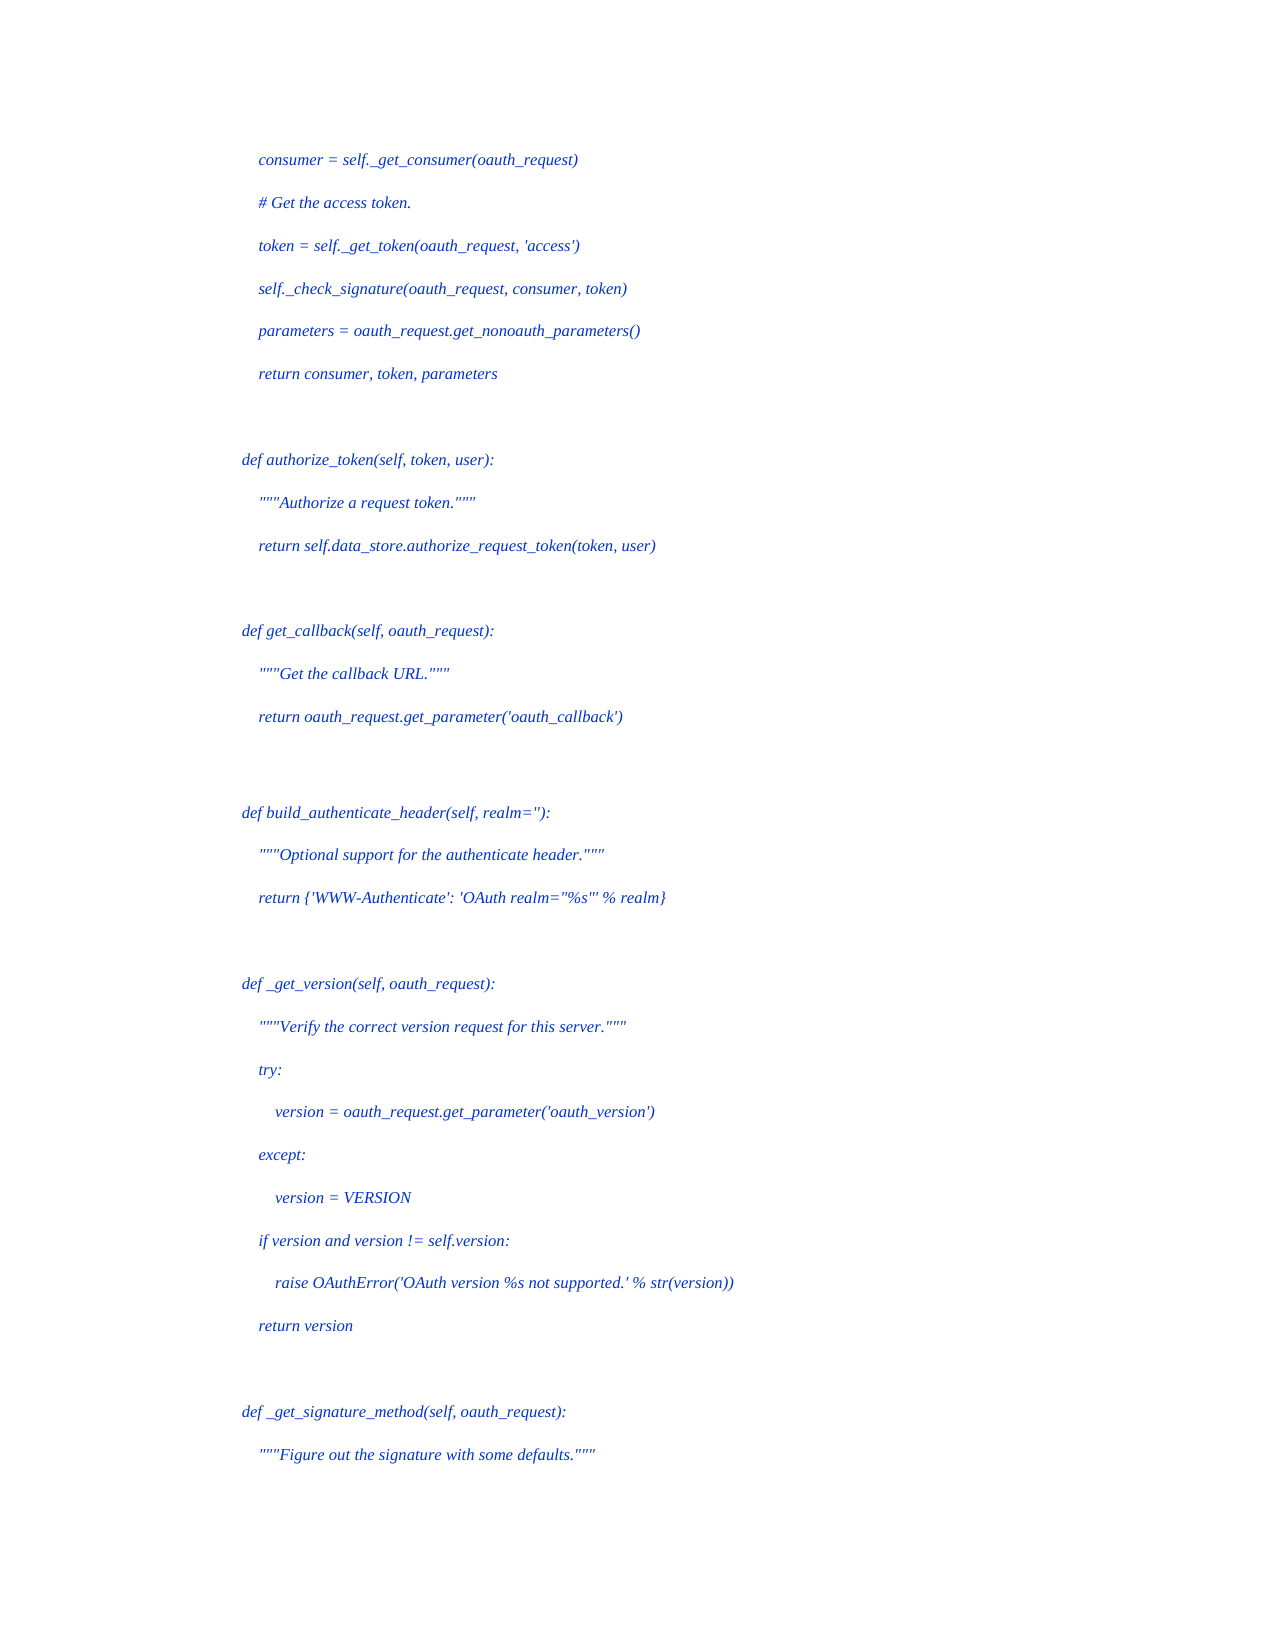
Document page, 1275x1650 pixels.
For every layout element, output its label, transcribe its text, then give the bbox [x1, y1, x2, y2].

text consumer = self._get_consumer(oauth_request) [225, 150, 1125, 169]
text """Verify the correct version request for this server.""" [225, 1016, 1125, 1036]
text return self.data_store.authorize_request_token(token, user) [225, 535, 1125, 554]
text def _get_version(self, oauth_request): [225, 974, 1125, 993]
text version = VERSION [225, 1188, 1125, 1207]
text return oauth_request.get_parameter('oauth_callback') [225, 707, 1125, 726]
text return version [225, 1316, 1125, 1335]
text def build_authenticate_header(self, realm=''): [225, 802, 1125, 822]
text raise OAuthError('OAuth version %s not supported.' % str(version)) [225, 1273, 1125, 1292]
text """Authorize a request token.""" [225, 492, 1125, 512]
text return {'WWW-Authenticate': 'OAuth realm="%s"' % realm} [225, 888, 1125, 907]
text except: [225, 1145, 1125, 1164]
text version = oauth_request.get_parameter('oauth_version') [225, 1102, 1125, 1121]
text return consumer, token, parameters [225, 364, 1125, 383]
text try: [225, 1059, 1125, 1078]
text self._check_signature(oauth_request, consumer, token) [225, 278, 1125, 298]
text """Optional support for the authenticate header.""" [225, 845, 1125, 864]
text # Get the access token. [225, 193, 1125, 212]
text parameters = oauth_request.get_nonoauth_parameters() [225, 321, 1125, 340]
text if version and version != self.version: [225, 1231, 1125, 1250]
text """Get the callback URL.""" [225, 664, 1125, 683]
text def _get_signature_method(self, oauth_request): [225, 1402, 1125, 1421]
text token = self._get_token(oauth_request, 'access') [225, 236, 1125, 255]
text def authorize_token(self, token, user): [225, 450, 1125, 469]
text def get_callback(self, oauth_request): [225, 621, 1125, 640]
text """Figure out the signature with some defaults.""" [225, 1444, 1125, 1464]
